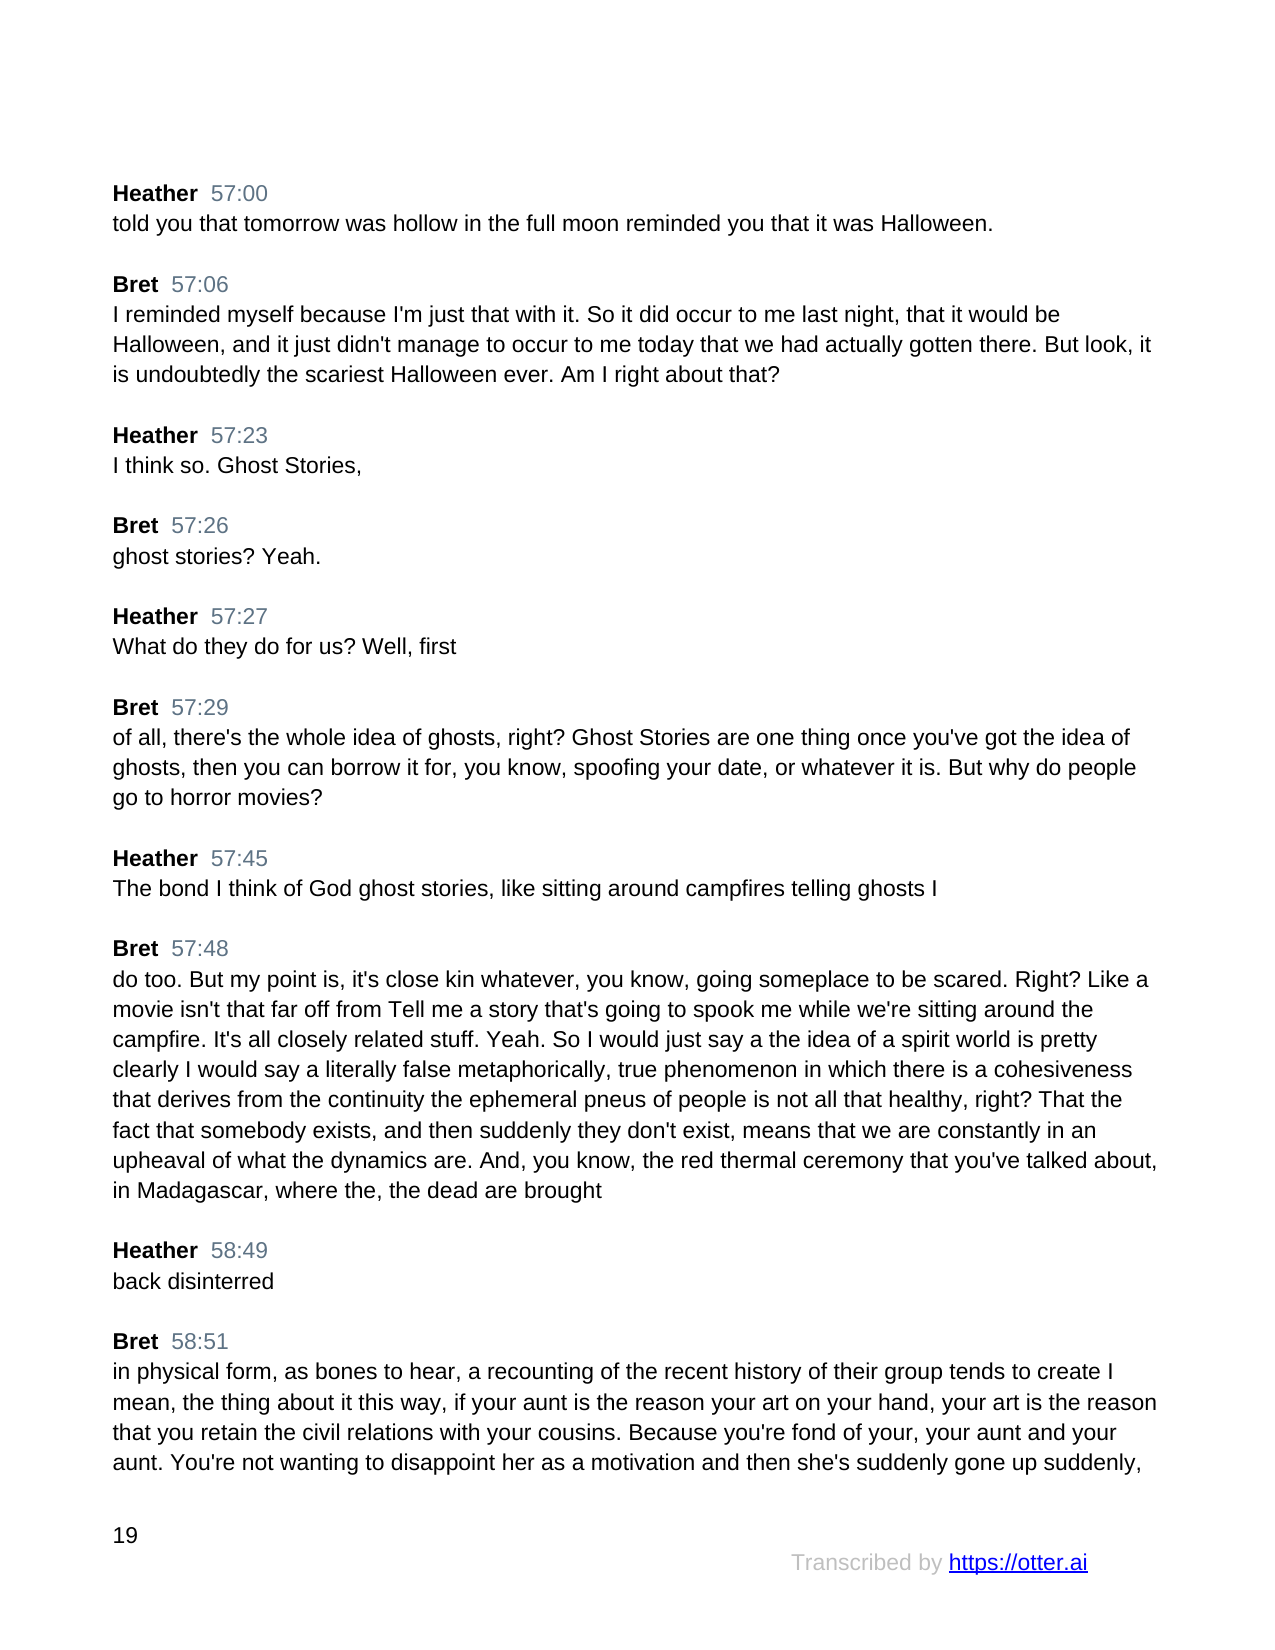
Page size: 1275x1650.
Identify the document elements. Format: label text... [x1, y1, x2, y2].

text ghost stories? Yeah. [112, 543, 1162, 569]
text told you that tomorrow was hollow in the full moon reminded you that it was Halloween. [112, 210, 1162, 237]
text Bret 57:06 [112, 271, 1162, 297]
text I reminded myself because I'm just that with it. So it did occur to me last night, that it would be Halloween, and it just didn't manage to occur to me today that we had actually gotten there. But look, it is undoubtedly the scariest Halloween ever. Am I right about that? [112, 301, 1162, 388]
text Bret 57:26 [112, 512, 1162, 539]
text back disinterred [112, 1268, 1162, 1294]
text Heather 57:00 [112, 180, 1162, 207]
text I think so. Ghost Stories, [112, 452, 1162, 478]
text Bret 57:48 [112, 935, 1162, 962]
text Heather 57:45 [112, 845, 1162, 871]
text Bret 58:51 [112, 1328, 1162, 1354]
text Heather 57:23 [112, 422, 1162, 448]
text of all, there's the whole idea of ghosts, right? Ghost Stories are one thing once you've got the idea of ghosts, then you can borrow it for, you know, spoofing your date, or whatever it is. But why do people go to horror movies? [112, 724, 1162, 811]
text Heather 58:49 [112, 1237, 1162, 1264]
text Heather 57:27 [112, 603, 1162, 629]
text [112, 1358, 1162, 1475]
text do too. But my point is, it's close kin whatever, you know, going someplace to be scared. Right? Like a movie isn't that far off from Tell me a story that's going to spook me while we're sitting around the campfire. It's all closely related stuff. Yeah. So I would just say a the idea of a spirit world is pretty clearly I would say a literally false metaphorically, true phenomenon in which there is a cohesiveness that derives from the continuity the ephemeral pneus of people is not all that healthy, right? That the fact that somebody exists, and then suddenly they don't exist, means that we are constantly in an upheaval of what the dynamics are. And, you know, the red thermal ceremony that you've talked about, in Madagascar, where the, the dead are brought [112, 966, 1162, 1203]
text What do they do for us? Well, first [112, 633, 1162, 660]
text The bond I think of God ghost stories, like sitting around campfires telling ghosts I [112, 875, 1162, 901]
text Bret 57:29 [112, 694, 1162, 720]
